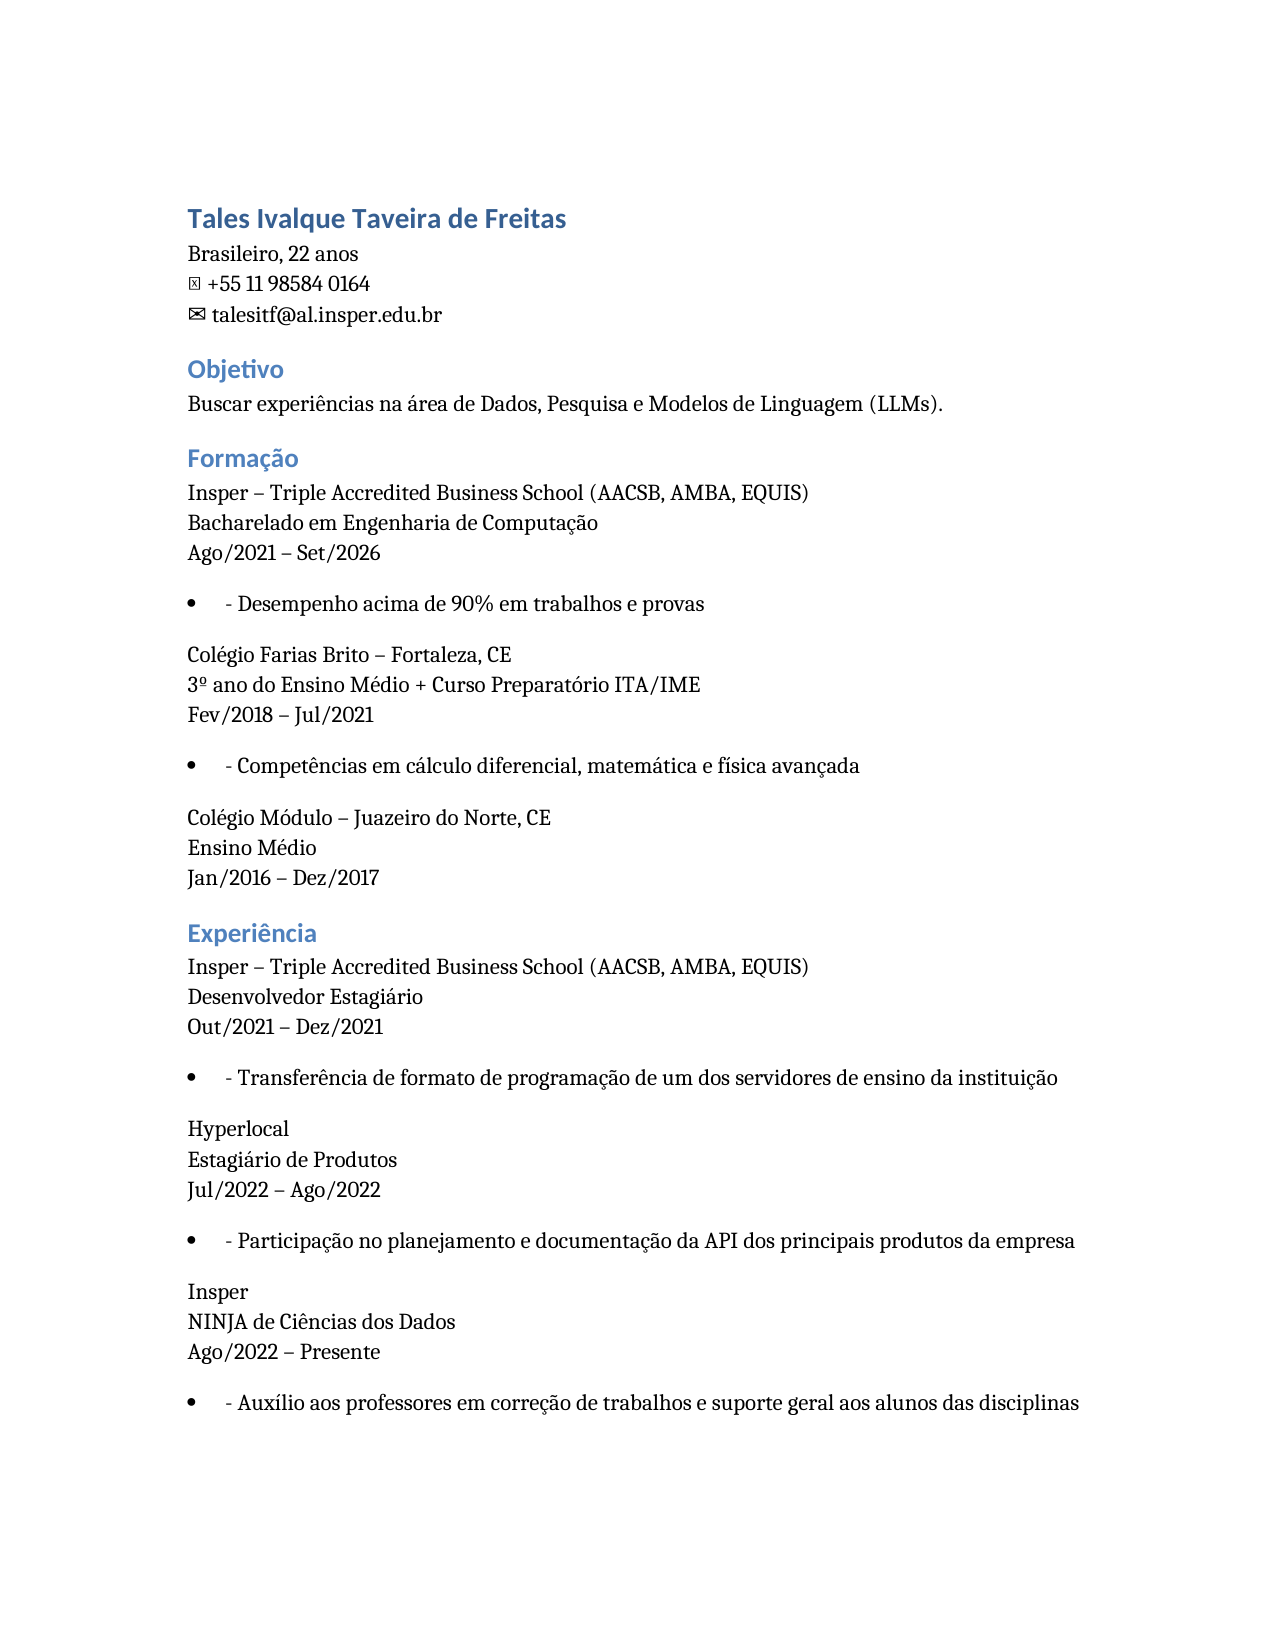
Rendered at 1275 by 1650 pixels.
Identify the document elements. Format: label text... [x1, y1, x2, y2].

list - Transferência de formato de programação de um dos servidores de ensino da instituição [187, 1065, 1087, 1091]
text Hyperlocal Estagiário de Produtos Jul/2022 – Ago/2022 [187, 1116, 1087, 1203]
subtitle Objetivo [187, 352, 1087, 385]
text Buscar experiências na área de Dados, Pesquisa e Modelos de Linguagem (LLMs). [187, 390, 1087, 417]
text Insper NINJA de Ciências dos Dados Ago/2022 – Presente [187, 1279, 1087, 1365]
list - Competências em cálculo diferencial, matemática e física avançada [187, 753, 1087, 779]
text Colégio Módulo – Juazeiro do Norte, CE Ensino Médio Jan/2016 – Dez/2017 [187, 804, 1087, 891]
list - Desempenho acima de 90% em trabalhos e provas [187, 591, 1087, 617]
subtitle Tales Ivalque Taveira de Freitas [187, 200, 1087, 236]
subtitle Experiência [187, 916, 1087, 949]
subtitle Formação [187, 441, 1087, 474]
list - Auxílio aos professores em correção de trabalhos e suporte geral aos alunos das disciplinas [187, 1390, 1087, 1416]
text Colégio Farias Brito – Fortaleza, CE 3º ano do Ensino Médio + Curso Preparatório ITA/IME Fev/2018 – Jul/2021 [187, 642, 1087, 728]
text Insper – Triple Accredited Business School (AACSB, AMBA, EQUIS) Bacharelado em Engenharia de Computação Ago/2021 – Set/2026 [187, 479, 1087, 566]
list - Participação no planejamento e documentação da API dos principais produtos da empresa [187, 1228, 1087, 1254]
text Insper – Triple Accredited Business School (AACSB, AMBA, EQUIS) Desenvolvedor Estagiário Out/2021 – Dez/2021 [187, 954, 1087, 1040]
text Brasileiro, 22 anos 📞 +55 11 98584 0164 ✉️ talesitf@al.insper.edu.br [187, 241, 1087, 328]
